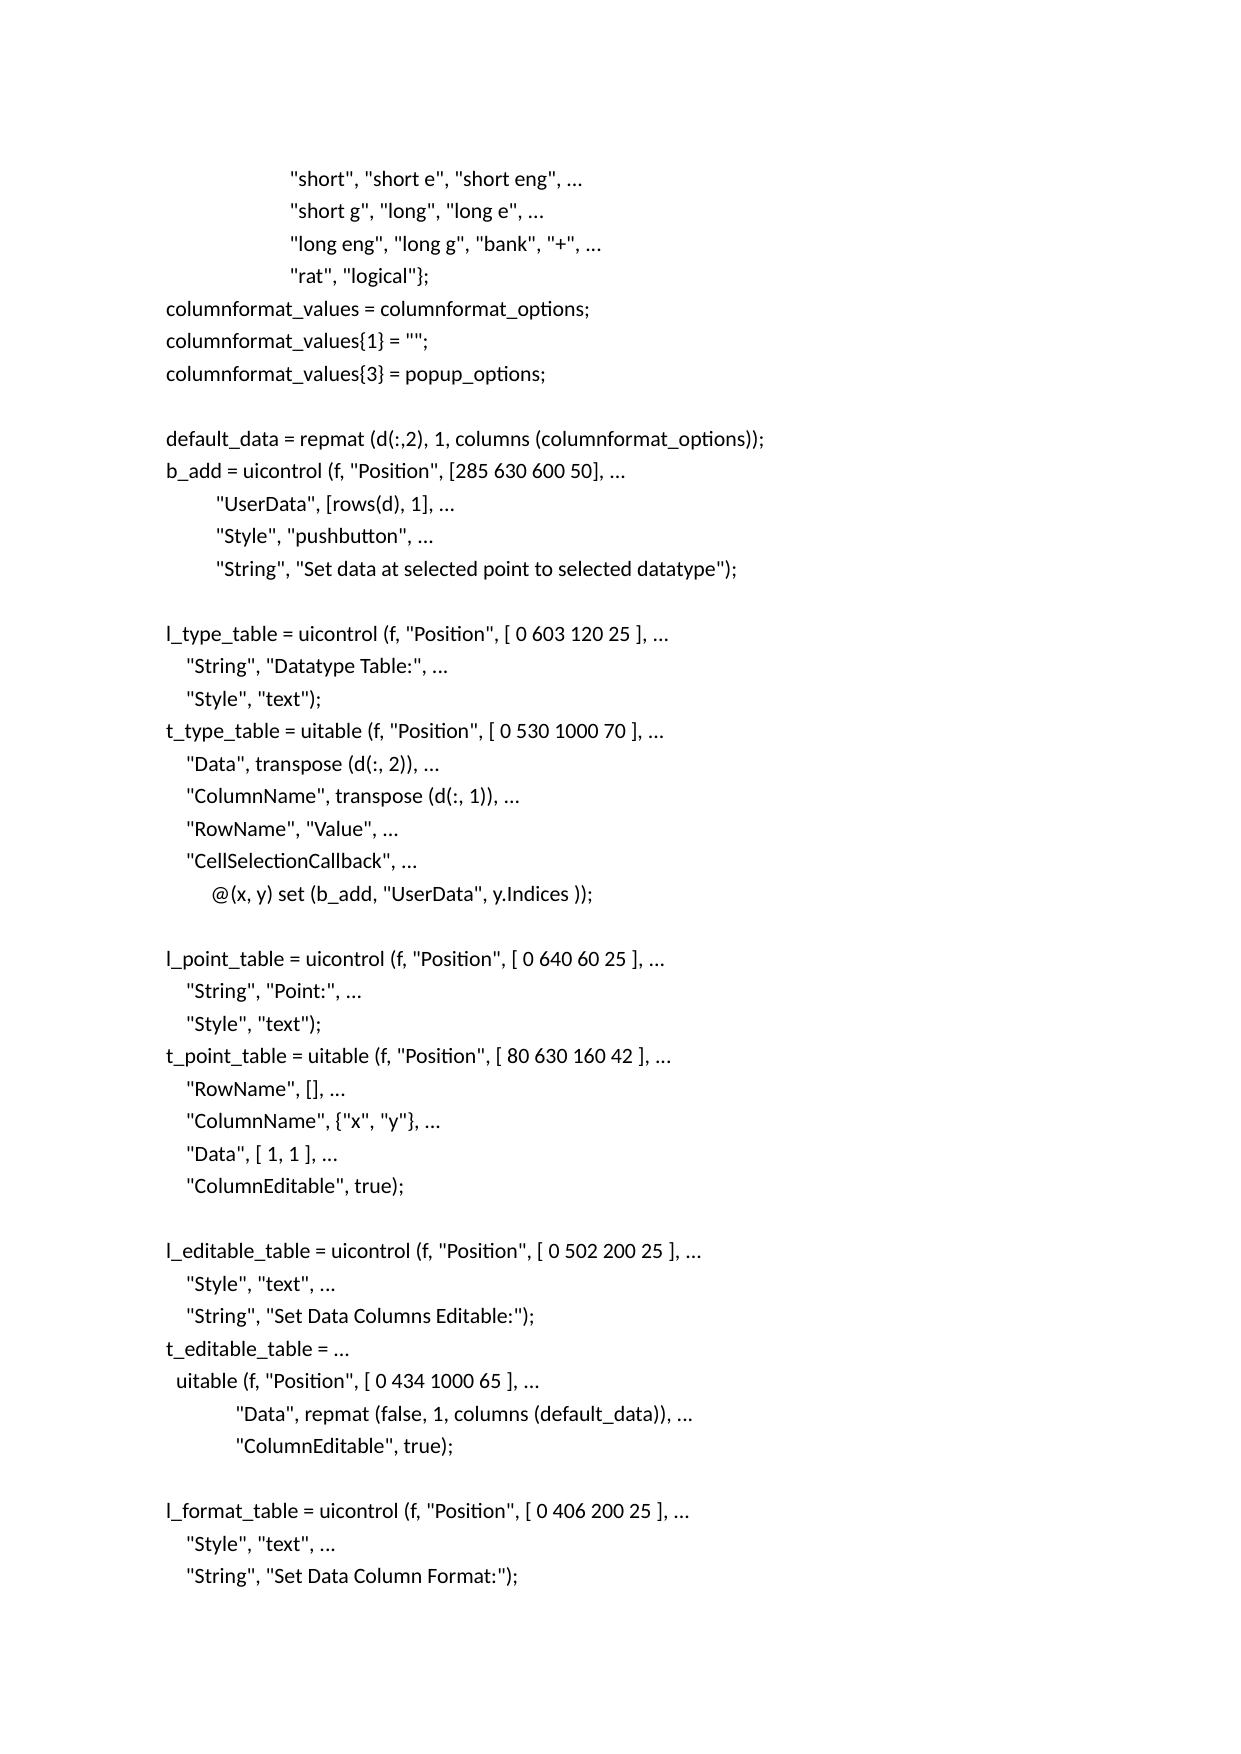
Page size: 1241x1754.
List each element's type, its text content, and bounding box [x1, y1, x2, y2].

text default_data = repmat (d(:,2), 1, columns (columnformat_options)); [156, 422, 1128, 454]
text columnformat_values = columnformat_options; [156, 292, 1128, 324]
text "RowName", [], ... [156, 1072, 1128, 1104]
text l_editable_table = uicontrol (f, "Position", [ 0 502 200 25 ], ... [156, 1234, 1128, 1267]
text columnformat_values{3} = popup_options; [156, 357, 1128, 389]
text l_format_table = uicontrol (f, "Position", [ 0 406 200 25 ], ... [156, 1494, 1128, 1527]
text b_add = uicontrol (f, "Position", [285 630 600 50], ... [156, 454, 1128, 487]
text "Style", "text"); [156, 682, 1128, 714]
text "Style", "text"); [156, 1007, 1128, 1039]
text l_point_table = uicontrol (f, "Position", [ 0 640 60 25 ], ... [156, 942, 1128, 974]
text "short g", "long", "long e", ... [156, 194, 1128, 227]
text "Data", [ 1, 1 ], ... [156, 1137, 1128, 1169]
text "rat", "logical"}; [156, 259, 1128, 292]
text t_editable_table = ... [156, 1332, 1128, 1364]
text "long eng", "long g", "bank", "+", ... [156, 227, 1128, 259]
text "String", "Point:", ... [156, 974, 1128, 1007]
text "RowName", "Value", ... [156, 812, 1128, 844]
text "Data", transpose (d(:, 2)), ... [156, 747, 1128, 779]
text t_point_table = uitable (f, "Position", [ 80 630 160 42 ], ... [156, 1039, 1128, 1072]
text "Style", "pushbutton", ... [156, 519, 1128, 552]
text "Style", "text", ... [156, 1267, 1128, 1299]
text "ColumnEditable", true); [156, 1429, 1128, 1462]
text "String", "Datatype Table:", ... [156, 649, 1128, 682]
text "short", "short e", "short eng", ... [156, 162, 1128, 194]
text "ColumnEditable", true); [156, 1169, 1128, 1202]
text "String", "Set Data Columns Editable:"); [156, 1299, 1128, 1332]
text @(x, y) set (b_add, "UserData", y.Indices )); [156, 877, 1128, 909]
text "ColumnName", transpose (d(:, 1)), ... [156, 779, 1128, 812]
text columnformat_values{1} = ""; [156, 324, 1128, 357]
text "CellSelectionCallback", ... [156, 844, 1128, 877]
text "String", "Set data at selected point to selected datatype"); [156, 552, 1128, 584]
text t_type_table = uitable (f, "Position", [ 0 530 1000 70 ], ... [156, 714, 1128, 747]
text "String", "Set Data Column Format:"); [156, 1559, 1128, 1592]
text uitable (f, "Position", [ 0 434 1000 65 ], ... [156, 1364, 1128, 1397]
text "ColumnName", {"x", "y"}, ... [156, 1104, 1128, 1137]
text l_type_table = uicontrol (f, "Position", [ 0 603 120 25 ], ... [156, 617, 1128, 649]
text "UserData", [rows(d), 1], ... [156, 487, 1128, 519]
text "Style", "text", ... [156, 1527, 1128, 1559]
text "Data", repmat (false, 1, columns (default_data)), ... [156, 1397, 1128, 1429]
